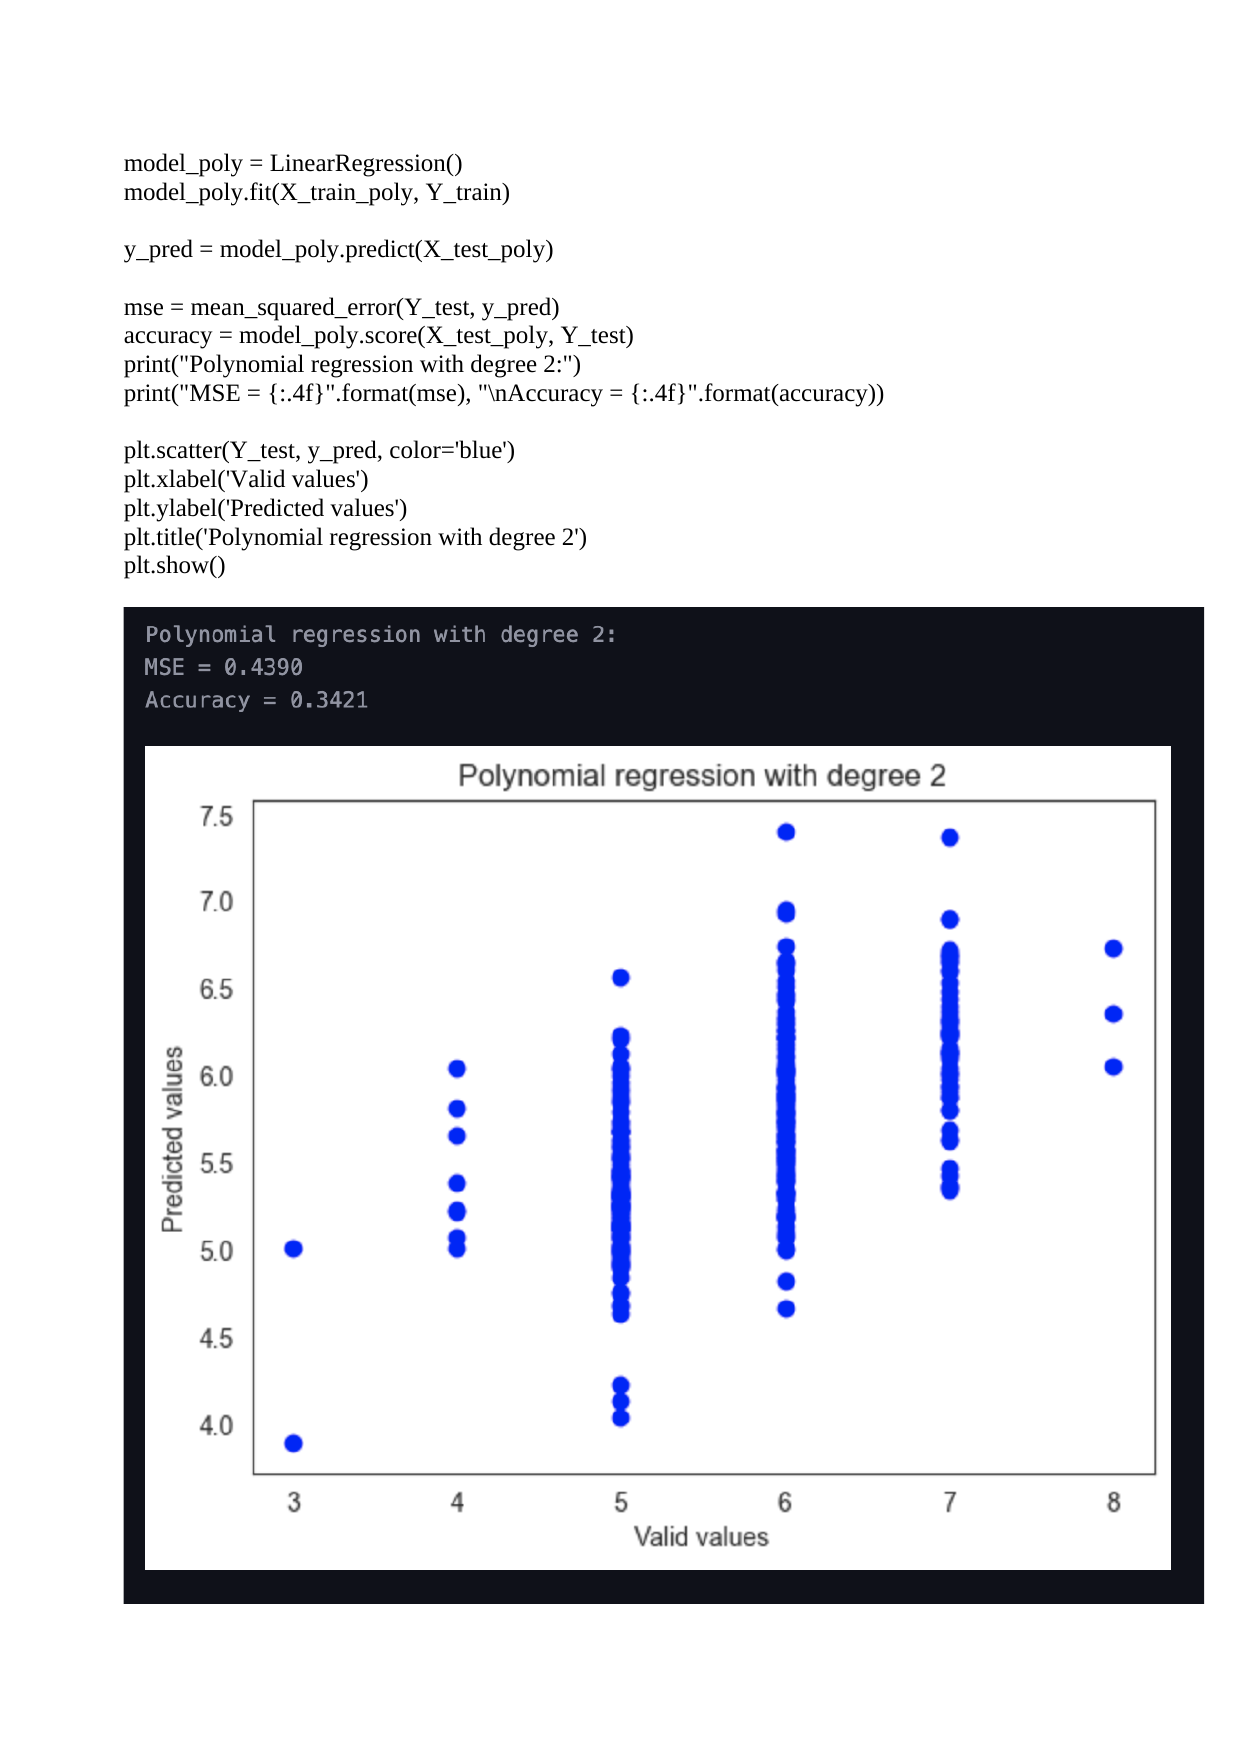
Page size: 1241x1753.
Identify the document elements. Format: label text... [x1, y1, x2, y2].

text plt.title('Polynomial regression with degree 2') [123, 522, 1205, 550]
text model_poly.fit(X_train_poly, Y_train) [123, 177, 1205, 205]
text plt.xlabel('Valid values') [123, 464, 1205, 493]
text model_poly = LinearRegression() [123, 148, 1205, 177]
text y_pred = model_poly.predict(X_test_poly) [123, 234, 1205, 263]
text accuracy = model_poly.score(X_test_poly, Y_test) [123, 320, 1205, 349]
text plt.show() [123, 550, 1205, 579]
text print("Polynomial regression with degree 2:") [123, 349, 1205, 378]
text plt.ylabel('Predicted values') [123, 493, 1205, 522]
picture [123, 607, 1205, 1604]
text print("MSE = {:.4f}".format(mse), "\nAccuracy = {:.4f}".format(accuracy)) [123, 378, 1205, 407]
text mse = mean_squared_error(Y_test, y_pred) [123, 292, 1205, 320]
text plt.scatter(Y_test, y_pred, color='blue') [123, 435, 1205, 464]
